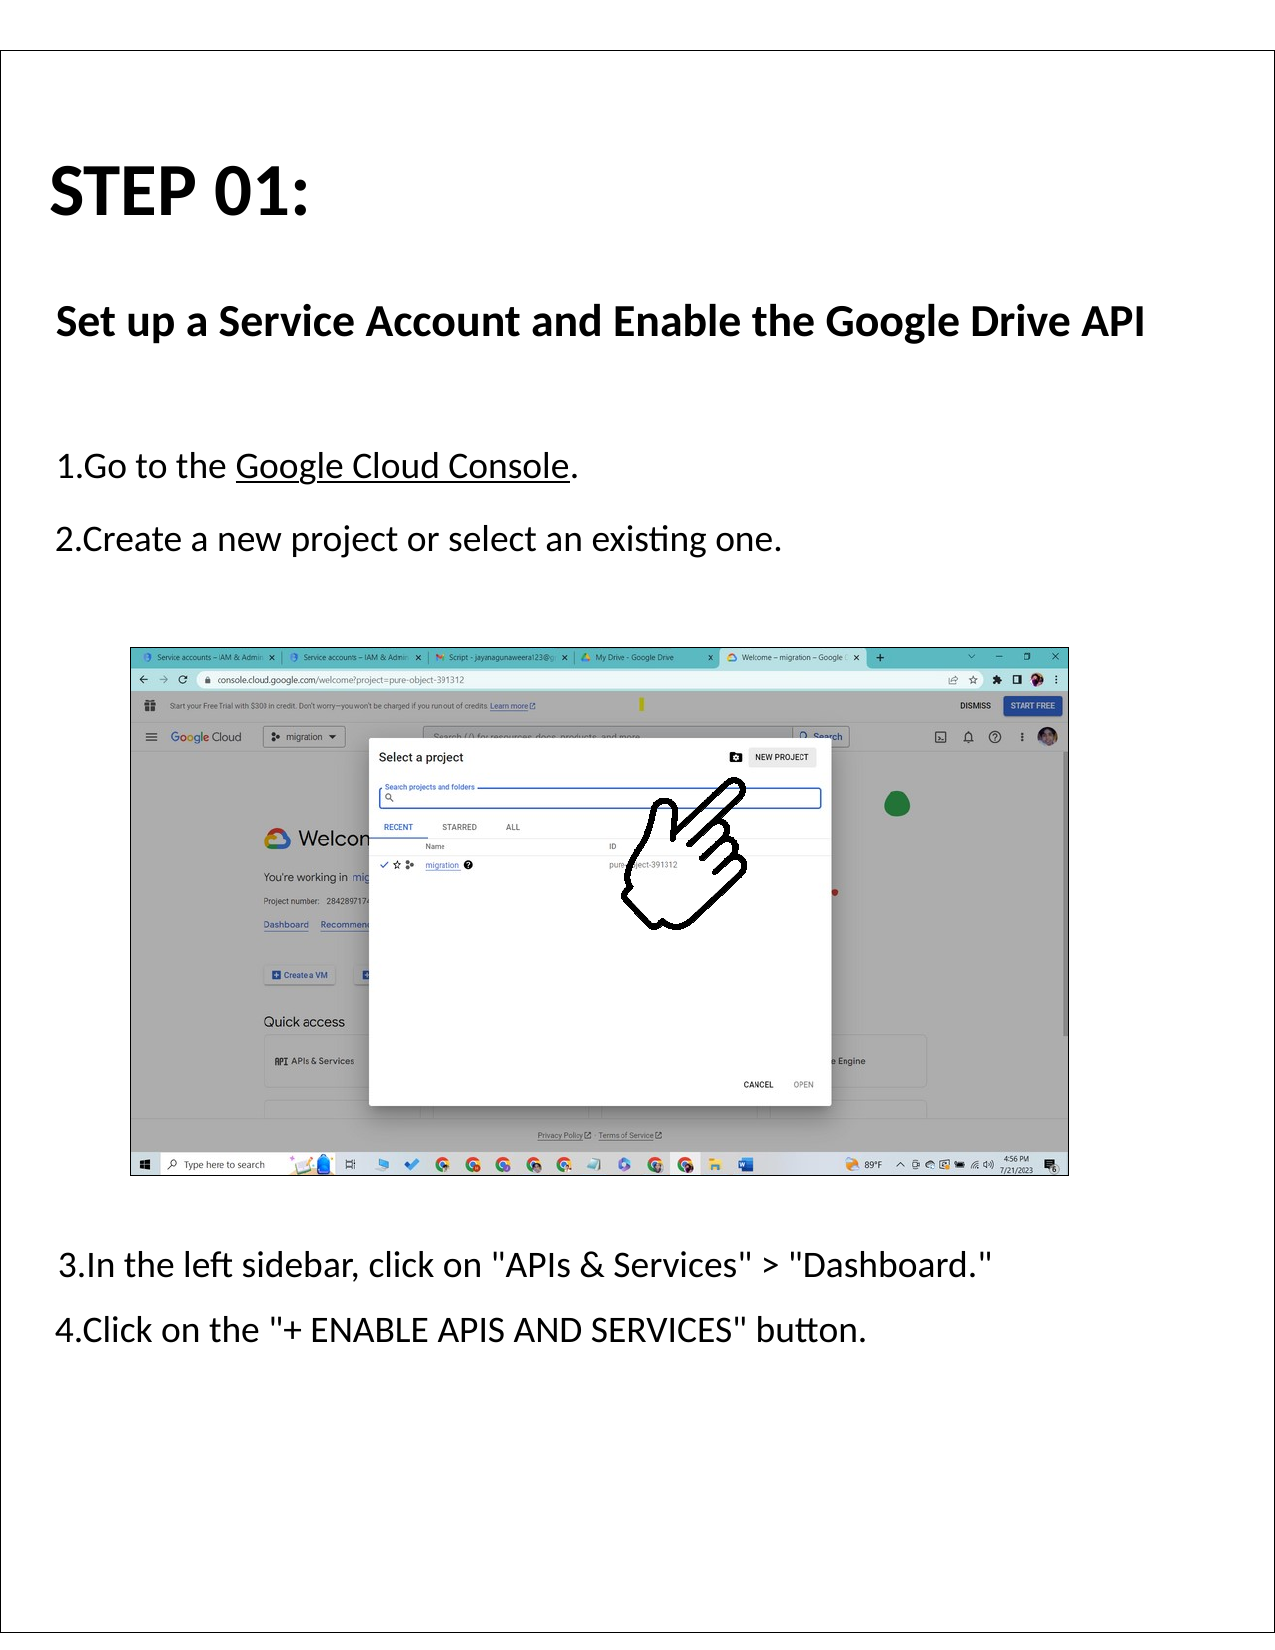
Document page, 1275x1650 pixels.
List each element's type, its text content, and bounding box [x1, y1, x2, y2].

text 3.In the left sidebar, click on "APIs & Services" > "Dashboard." [29, 1241, 1262, 1287]
text 4.Click on the "+ ENABLE APIS AND SERVICES" button. [29, 1306, 1262, 1352]
text 2.Create a new project or select an existing one. [29, 514, 1262, 560]
subtitle STEP 01: [1, 143, 1274, 234]
text 1.Go to the Google Cloud Console. [30, 442, 1274, 488]
text Set up a Service Account and Enable the Google Drive API [1, 292, 1175, 348]
picture [131, 648, 1068, 1175]
